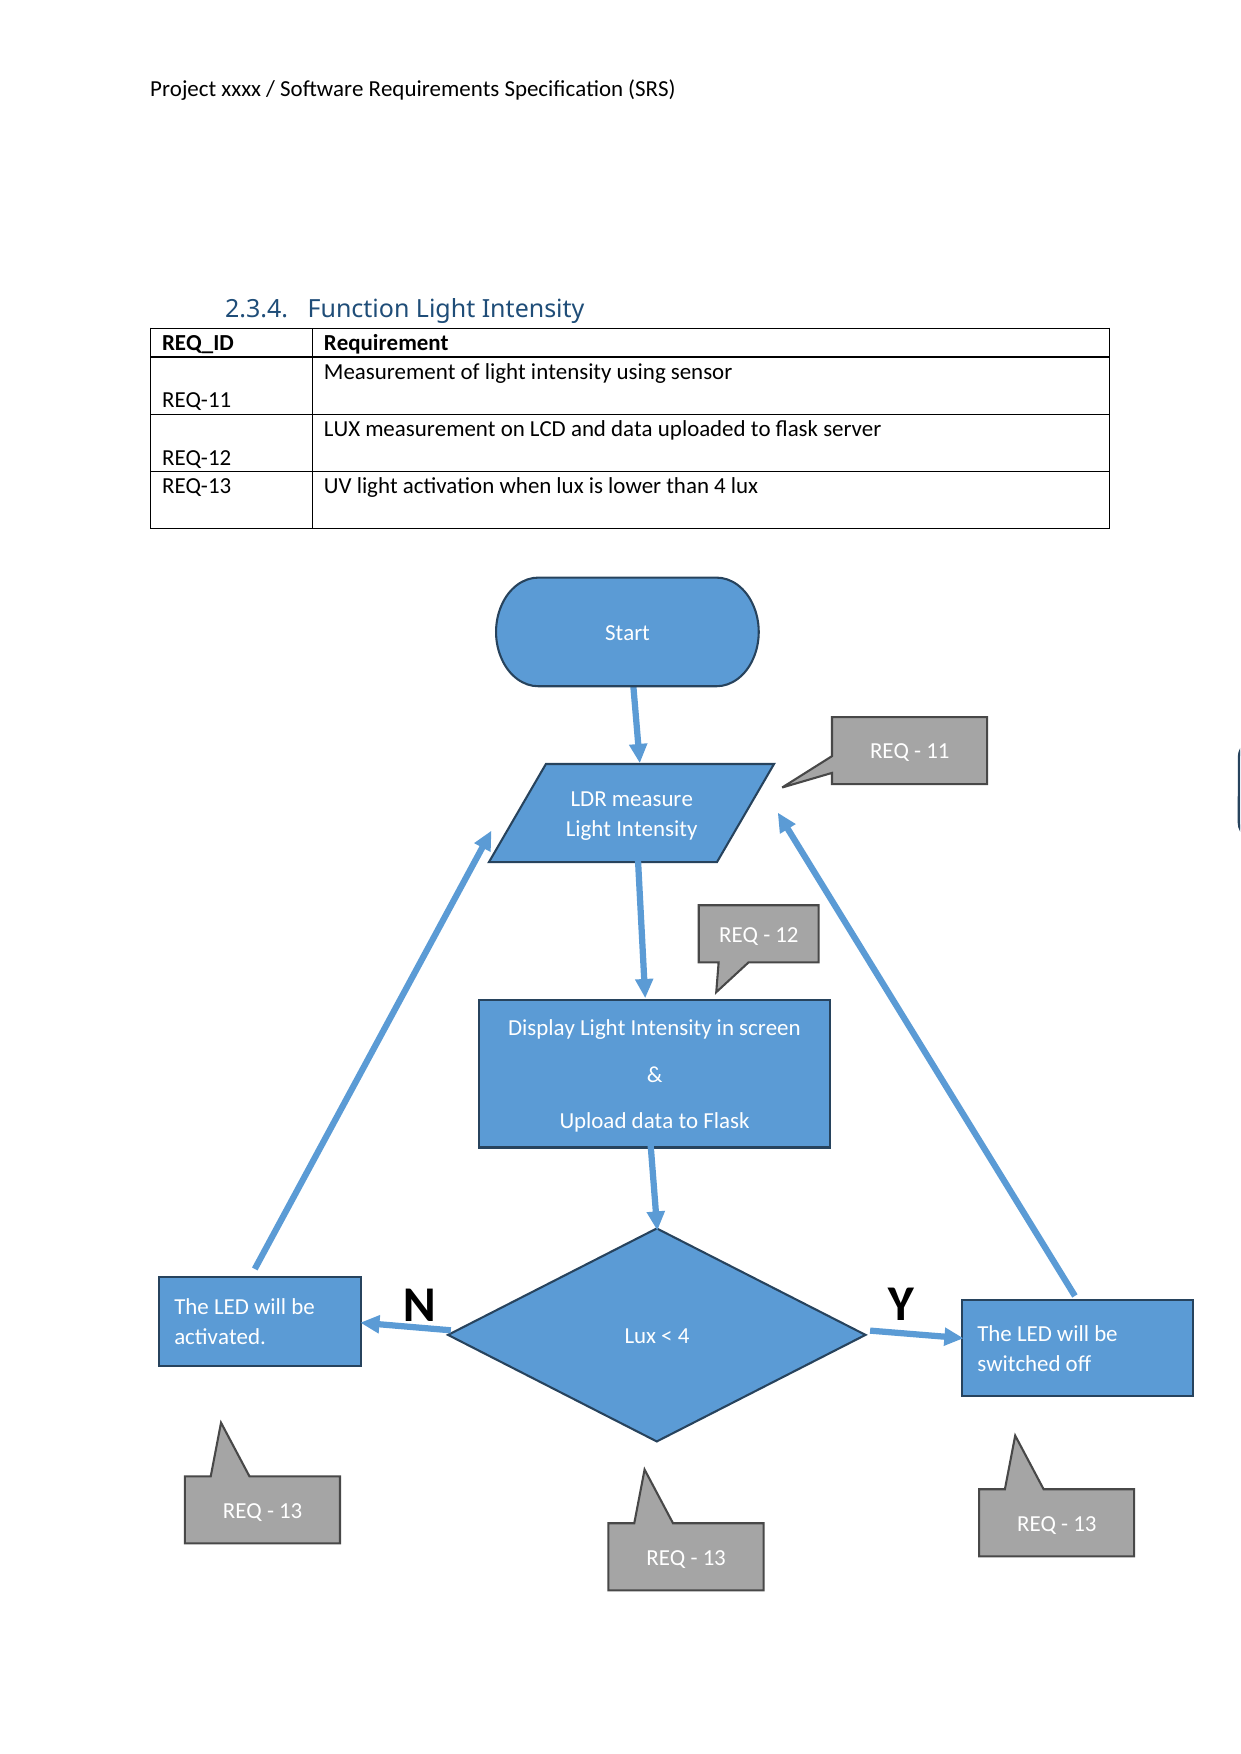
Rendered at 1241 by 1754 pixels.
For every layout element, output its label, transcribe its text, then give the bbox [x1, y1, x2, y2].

table_cell LUX measurement on LCD and data uploaded to flask server [313, 415, 1109, 471]
table_cell REQ-13 [151, 472, 312, 528]
table_cell REQ-11 [151, 358, 312, 413]
subtitle 2.3.4. Function Light Intensity [150, 291, 1090, 325]
table_cell Measurement of light intensity using sensor [313, 358, 1109, 413]
table_cell UV light activation when lux is lower than 4 lux [313, 472, 1109, 528]
table_cell REQ-12 [151, 415, 312, 471]
table_header Requirement [313, 329, 1109, 356]
table_header REQ_ID [151, 329, 312, 356]
